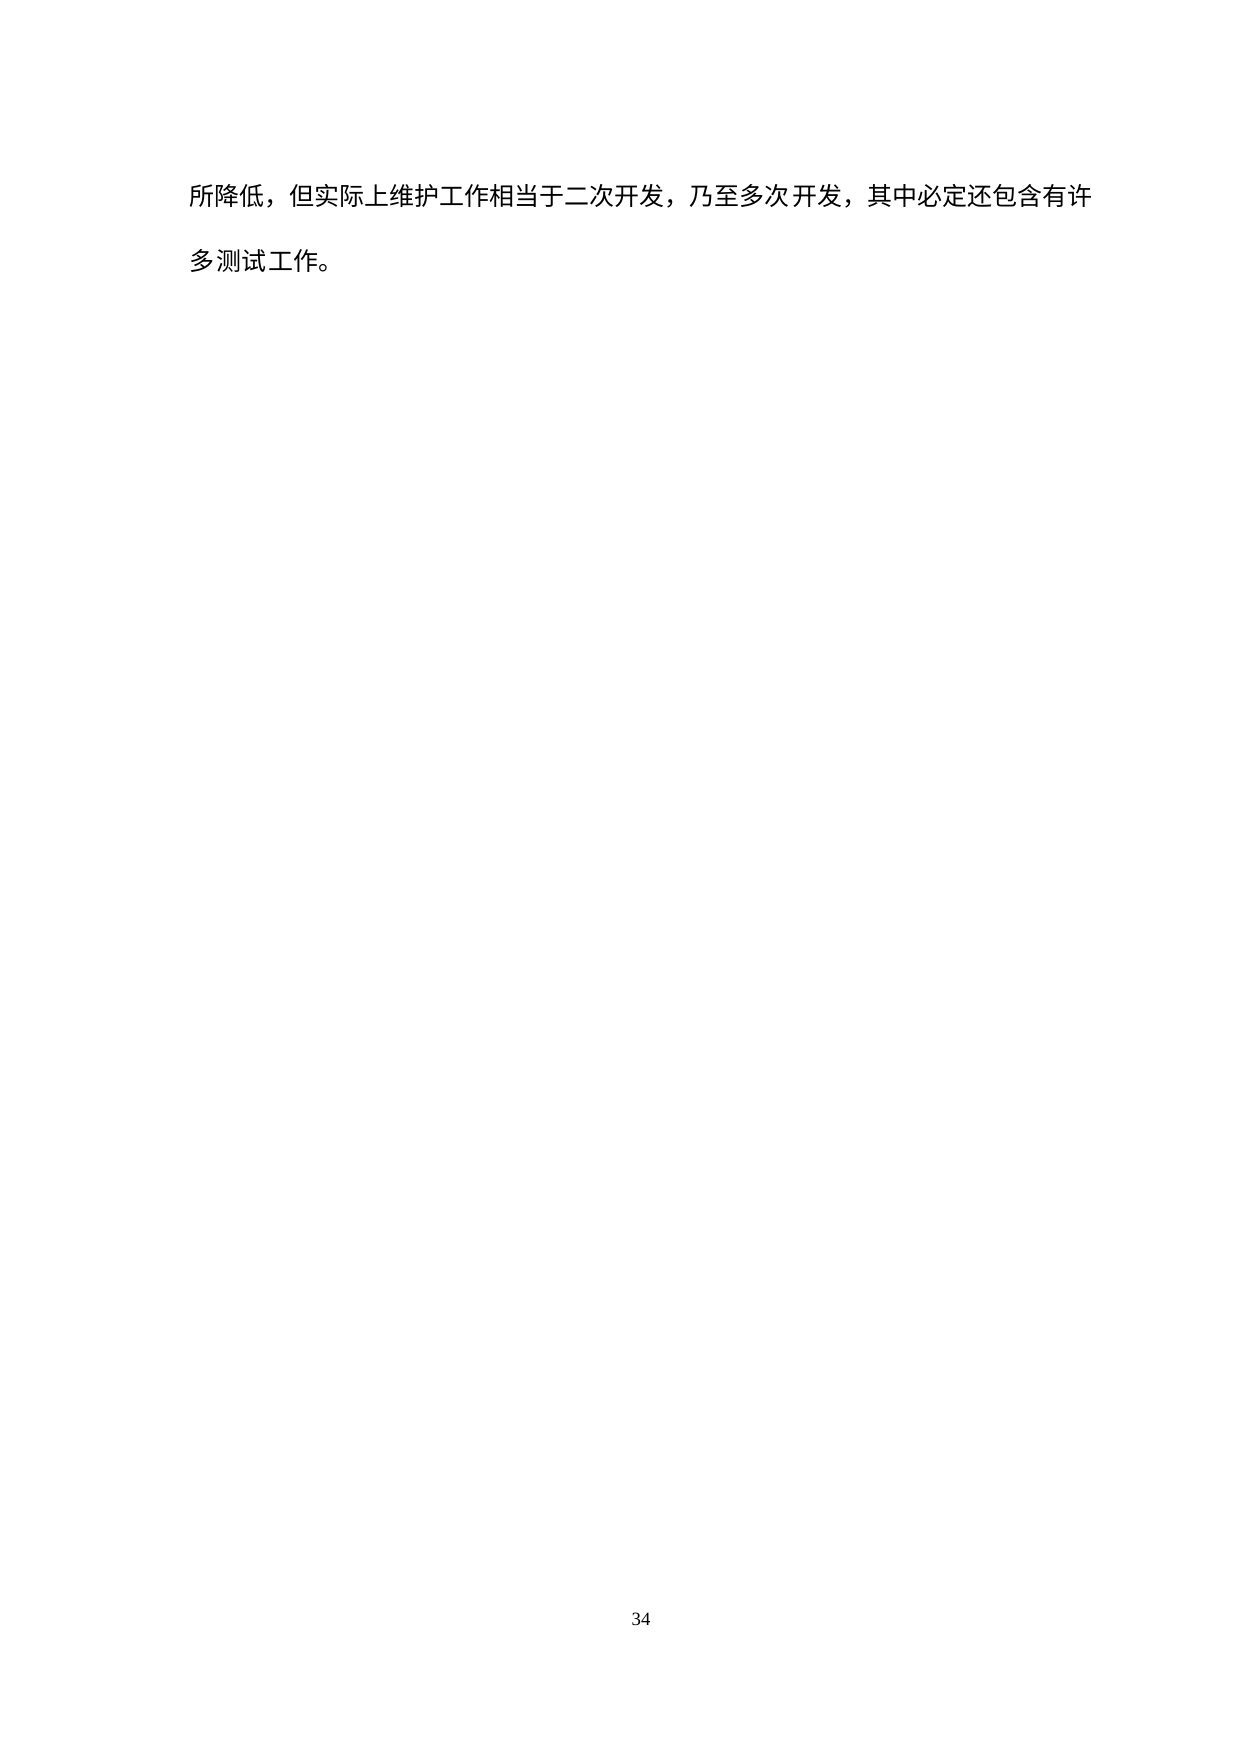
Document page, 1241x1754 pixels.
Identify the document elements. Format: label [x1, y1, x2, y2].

text [189, 162, 1092, 292]
